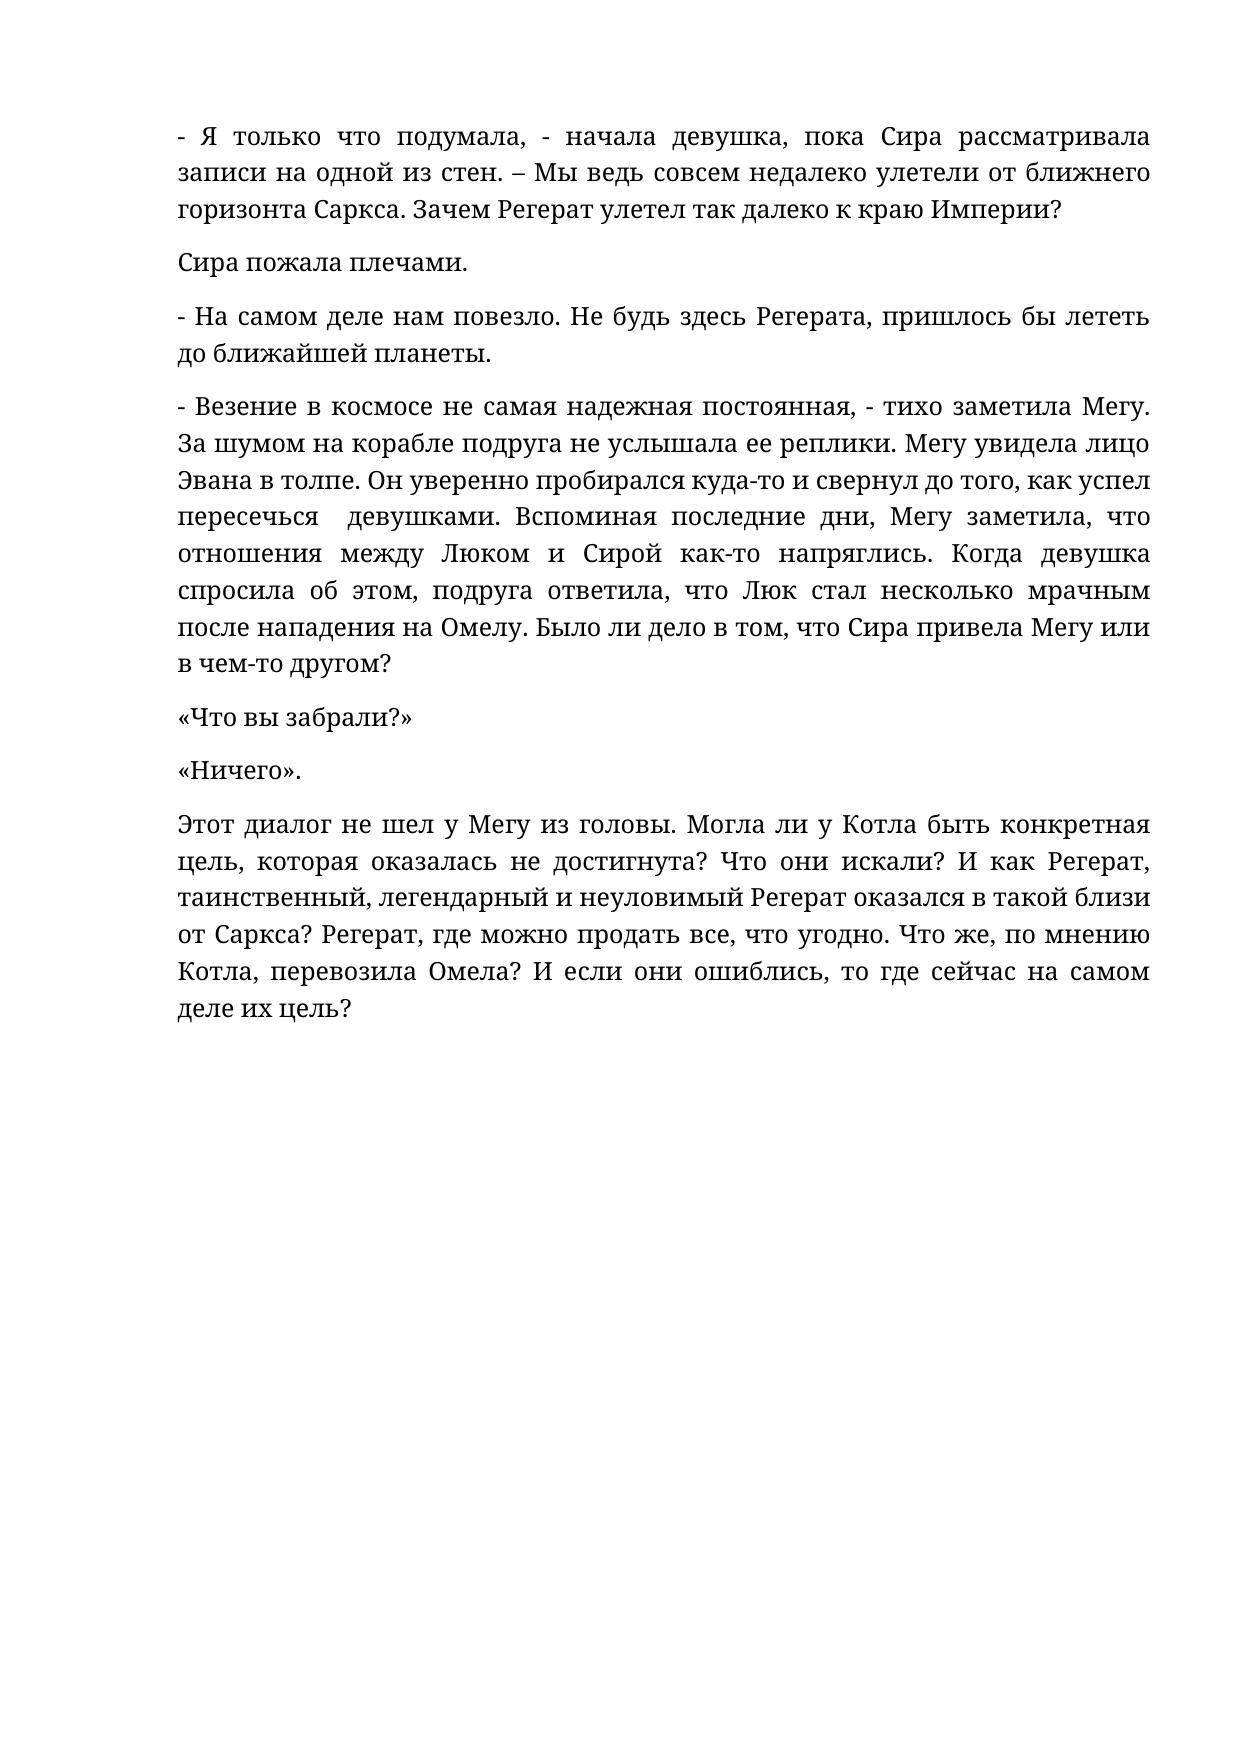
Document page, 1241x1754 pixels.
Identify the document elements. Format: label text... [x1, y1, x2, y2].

text Этот диалог не шел у Мегу из головы. Могла ли у Котла быть конкретная цель, которая оказалась не достигнута? Что они искали? И как Регерат, таинственный, легендарный и неуловимый Регерат оказался в такой близи от Саркса? Регерат, где можно продать все, что угодно. Что же, по мнению Котла, перевозила Омела? И если они ошиблись, то где сейчас на самом деле их цель? [177, 806, 1152, 1024]
text - Я только что подумала, - начала девушка, пока Сира рассматривала записи на одной из стен. – Мы ведь совсем недалеко улетели от ближнего горизонта Саркса. Зачем Регерат улетел так далеко к краю Империи? [177, 118, 1152, 226]
text - На самом деле нам повезло. Не будь здесь Регерата, пришлось бы лететь до ближайшей планеты. [177, 298, 1152, 369]
text Сира пожала плечами. [177, 245, 1152, 279]
text «Ничего». [177, 753, 1152, 787]
text «Что вы забрали?» [177, 699, 1152, 734]
text - Везение в космосе не самая надежная постоянная, - тихо заметила Мегу. За шумом на корабле подруга не услышала ее реплики. Мегу увидела лицо Эвана в толпе. Он уверенно пробирался куда-то и свернул до того, как успел пересечься девушками. Вспоминая последние дни, Мегу заметила, что отношения между Люком и Сирой как-то напряглись. Когда девушка спросила об этом, подруга ответила, что Люк стал несколько мрачным после нападения на Омелу. Было ли дело в том, что Сира привела Мегу или в чем-то другом? [177, 389, 1152, 680]
